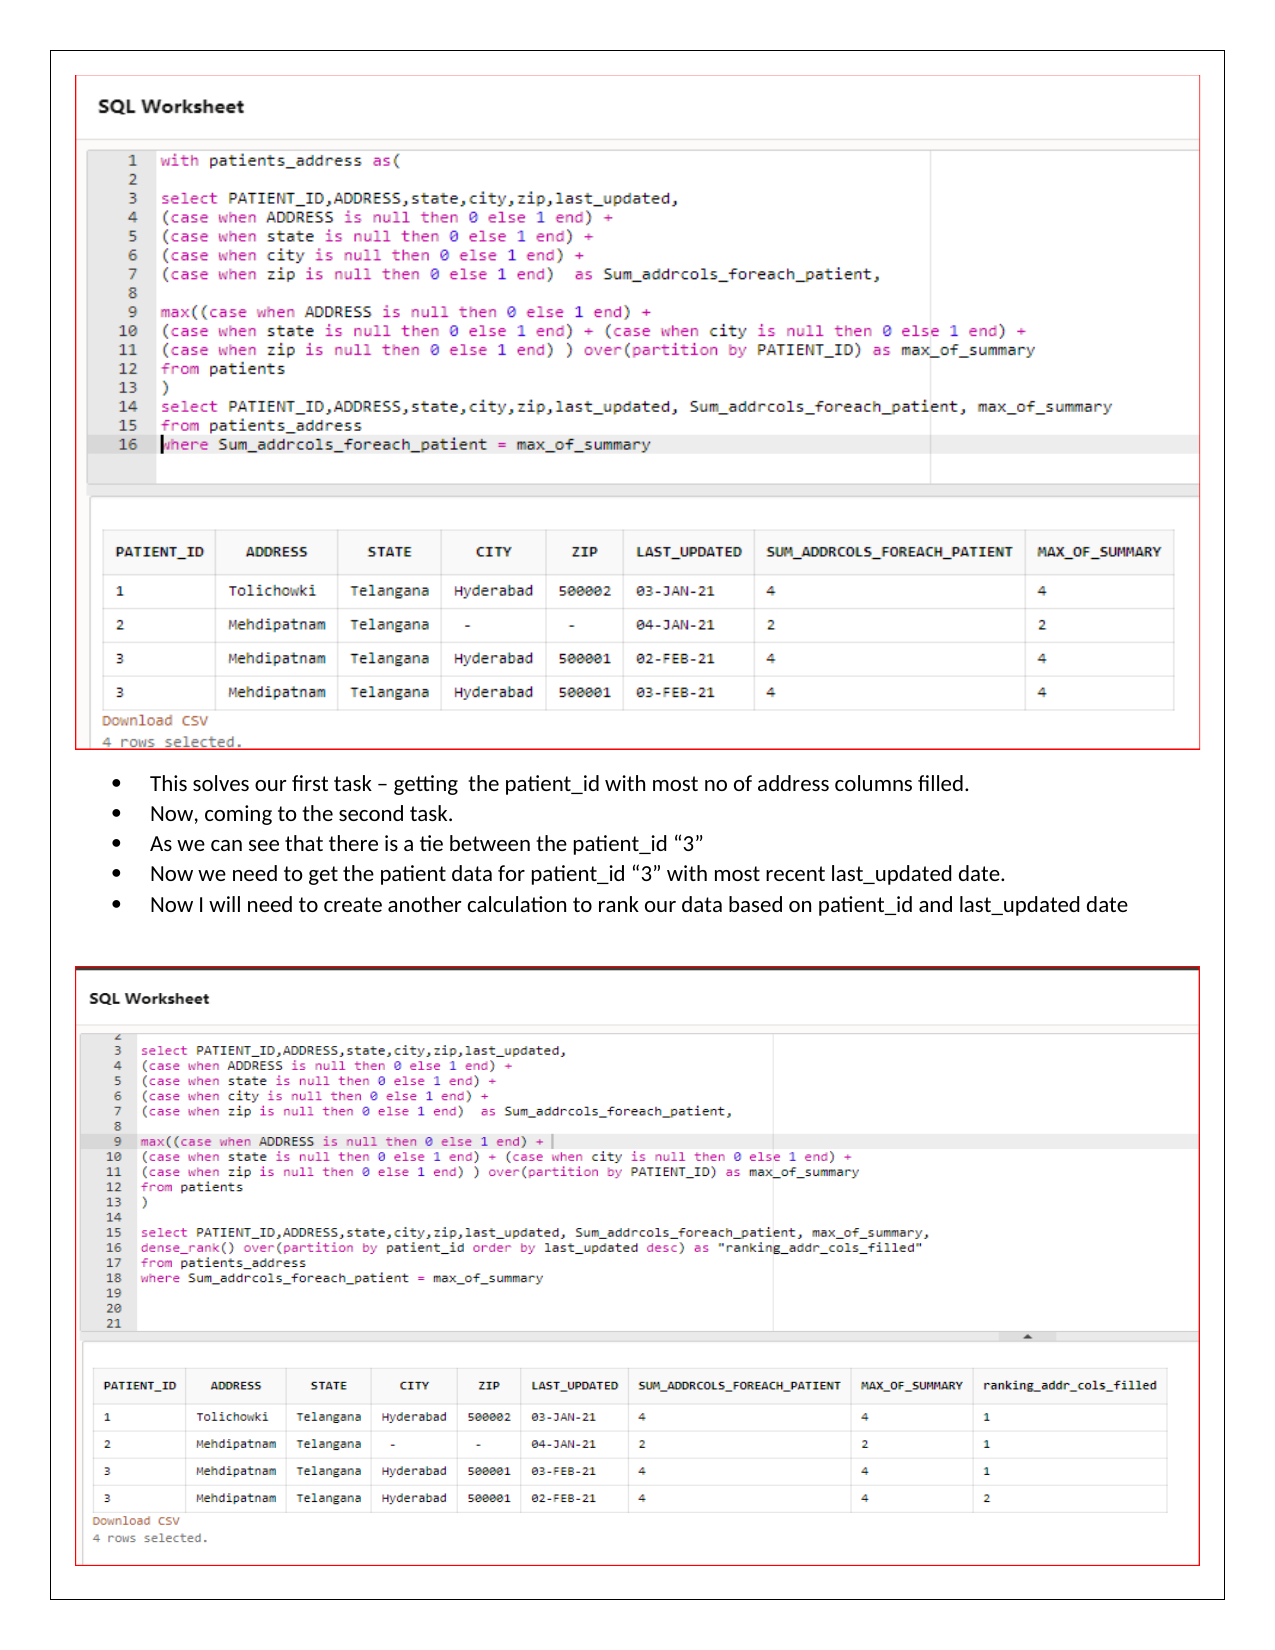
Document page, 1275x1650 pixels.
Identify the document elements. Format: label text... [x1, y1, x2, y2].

list Now, coming to the second task. [112, 799, 1200, 827]
picture [75, 75, 1200, 750]
list Now I will need to create another calculation to rank our data based on patient_id and last_updated date [112, 890, 1200, 918]
list As we can see that there is a tie between the patient_id “3” [112, 829, 1200, 857]
picture [75, 966, 1200, 1566]
list Now we need to get the patient data for patient_id “3” with most recent last_updated date. [112, 859, 1200, 887]
list This solves our first task – getting the patient_id with most no of address columns filled. [112, 769, 1200, 797]
